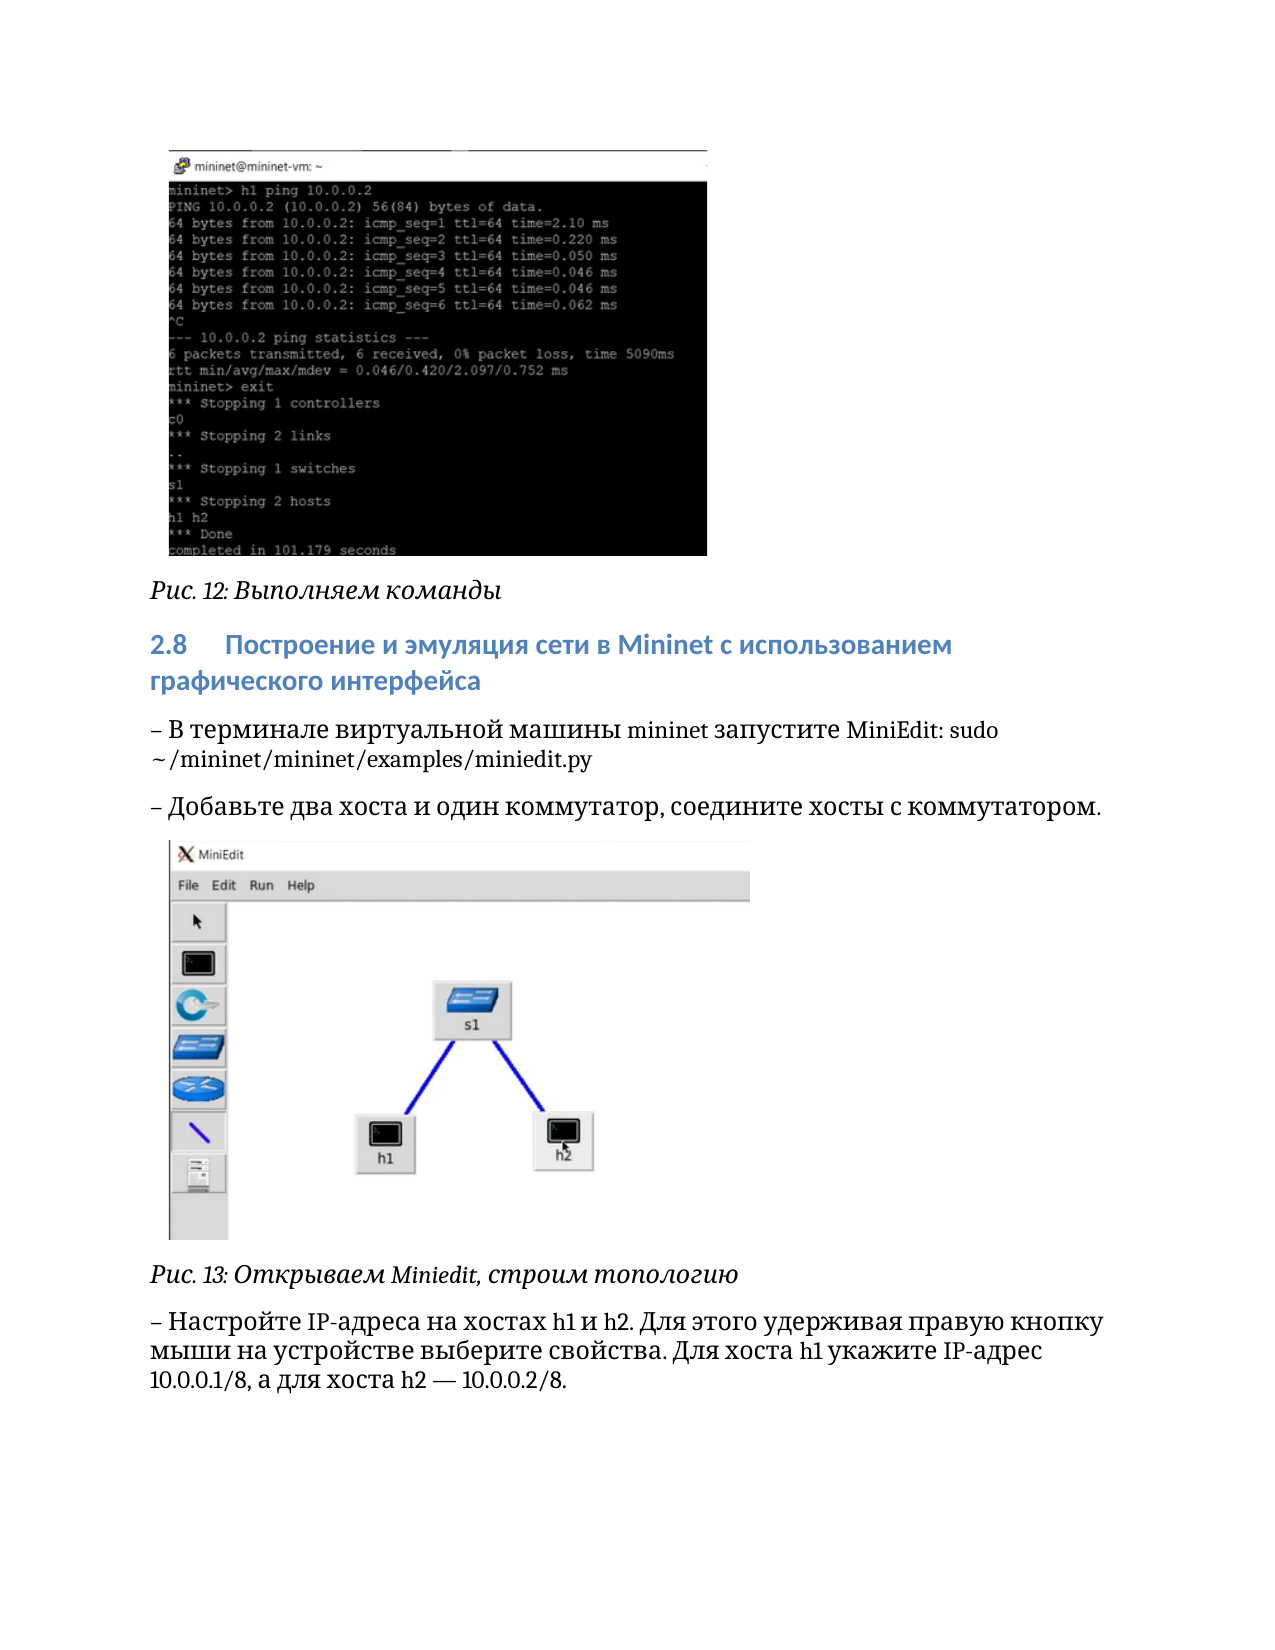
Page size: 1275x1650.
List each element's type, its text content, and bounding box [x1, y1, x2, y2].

text – Настройте IP-адреса на хостах h1 и h2. Для этого удерживая правую кнопку мыши на устройстве выберите свойства. Для хоста h1 укажите IP-адрес 10.0.0.1/8, а для хоста h2 — 10.0.0.2/8. [150, 1308, 1125, 1394]
text – Добавьте два хоста и один коммутатор, соедините хосты с коммутатором. [150, 793, 1125, 821]
text – В терминале виртуальной машины mininet запустите MiniEdit: sudo ~/mininet/mininet/examples/miniedit.py [150, 716, 1125, 774]
text Рис. 12: Выполняем команды [150, 577, 1125, 606]
picture [168, 150, 708, 556]
text Рис. 13: Открываем Miniedit, строим топологию [150, 1261, 1125, 1289]
picture [168, 840, 750, 1240]
subtitle 2.8 Построение и эмуляция сети в Mininet с использованием графического интерфейса [150, 626, 1125, 698]
